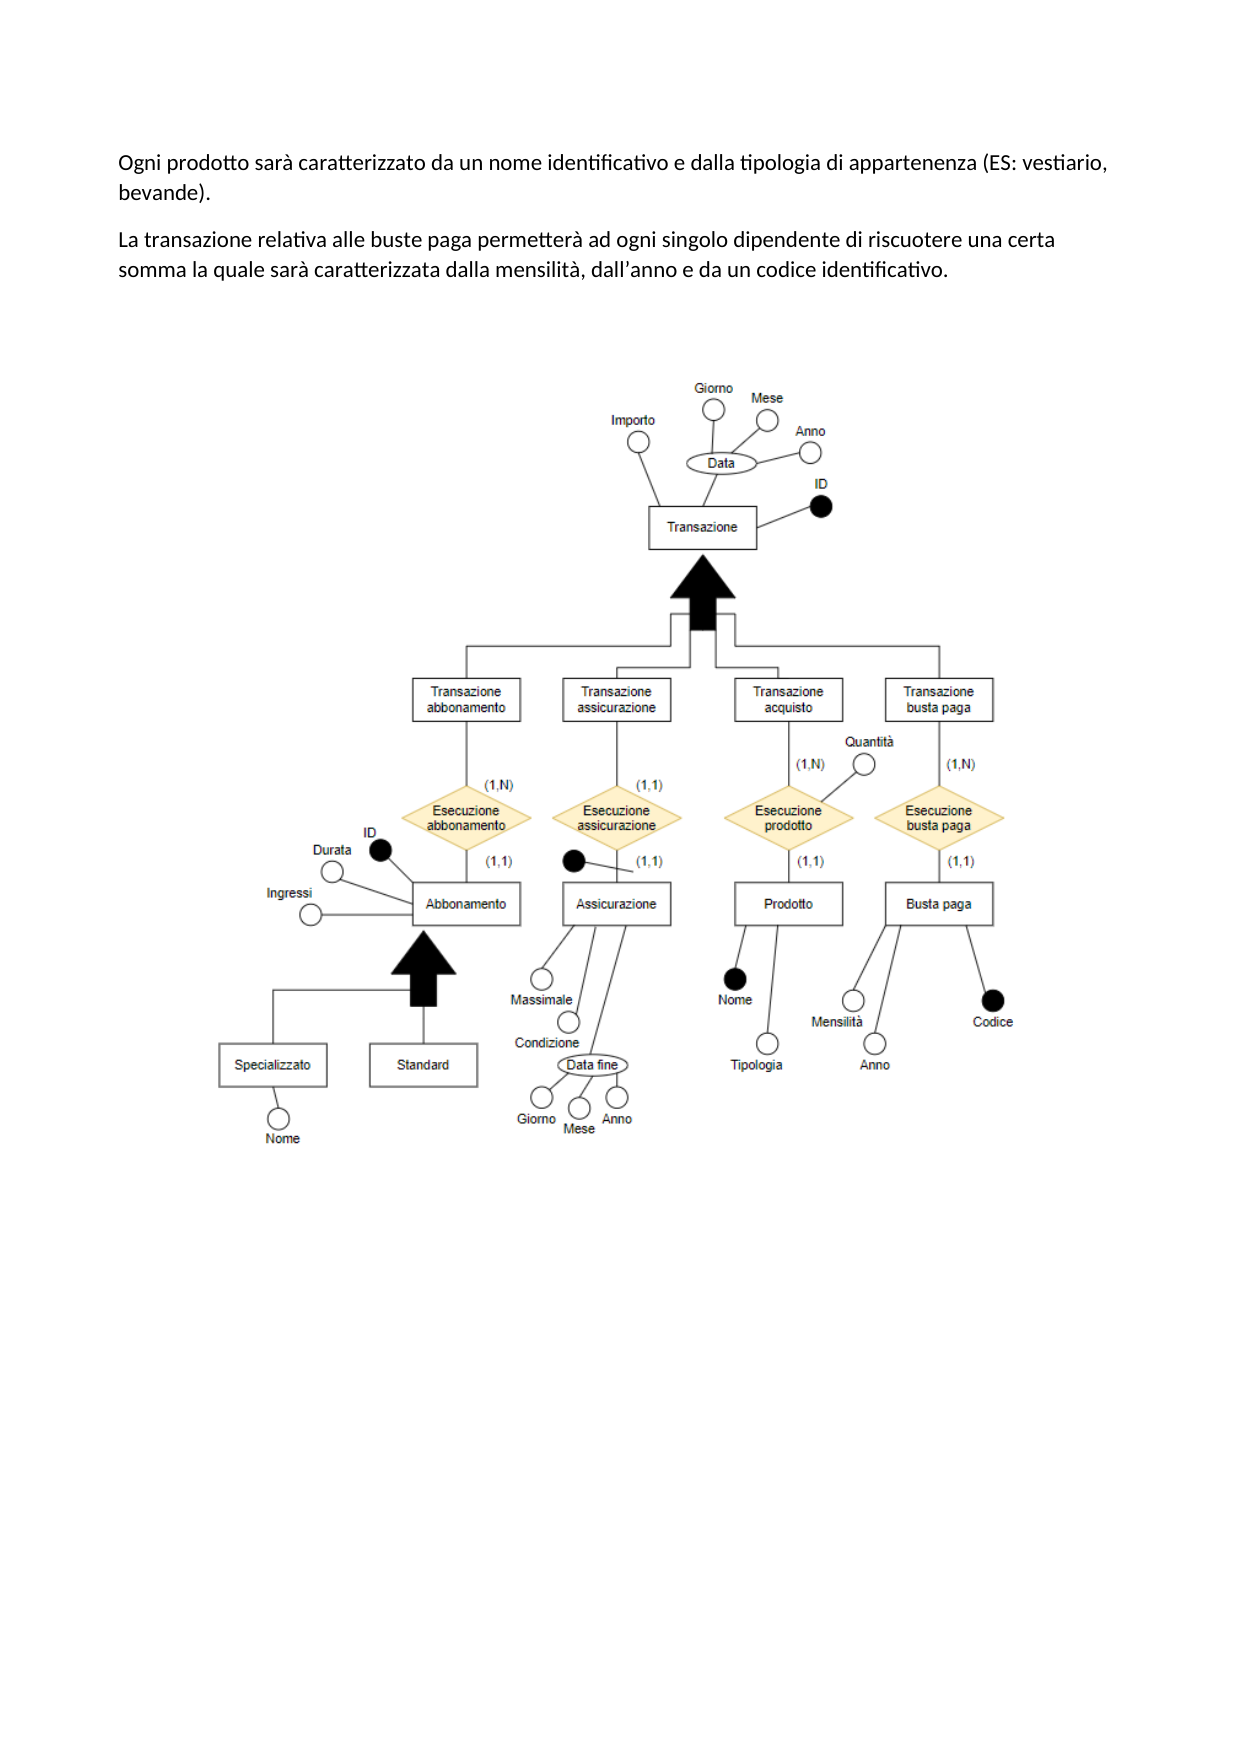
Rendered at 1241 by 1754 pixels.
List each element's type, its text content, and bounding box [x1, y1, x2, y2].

text Ogni prodotto sarà caratterizzato da un nome identificativo e dalla tipologia di appartenenza (ES: vestiario, bevande). [118, 148, 1122, 206]
text La transazione relativa alle buste paga permetterà ad ogni singolo dipendente di riscuotere una certa somma la quale sarà caratterizzata dalla mensilità, dall’anno e da un codice identificativo. [118, 225, 1122, 283]
picture [173, 350, 1067, 1174]
